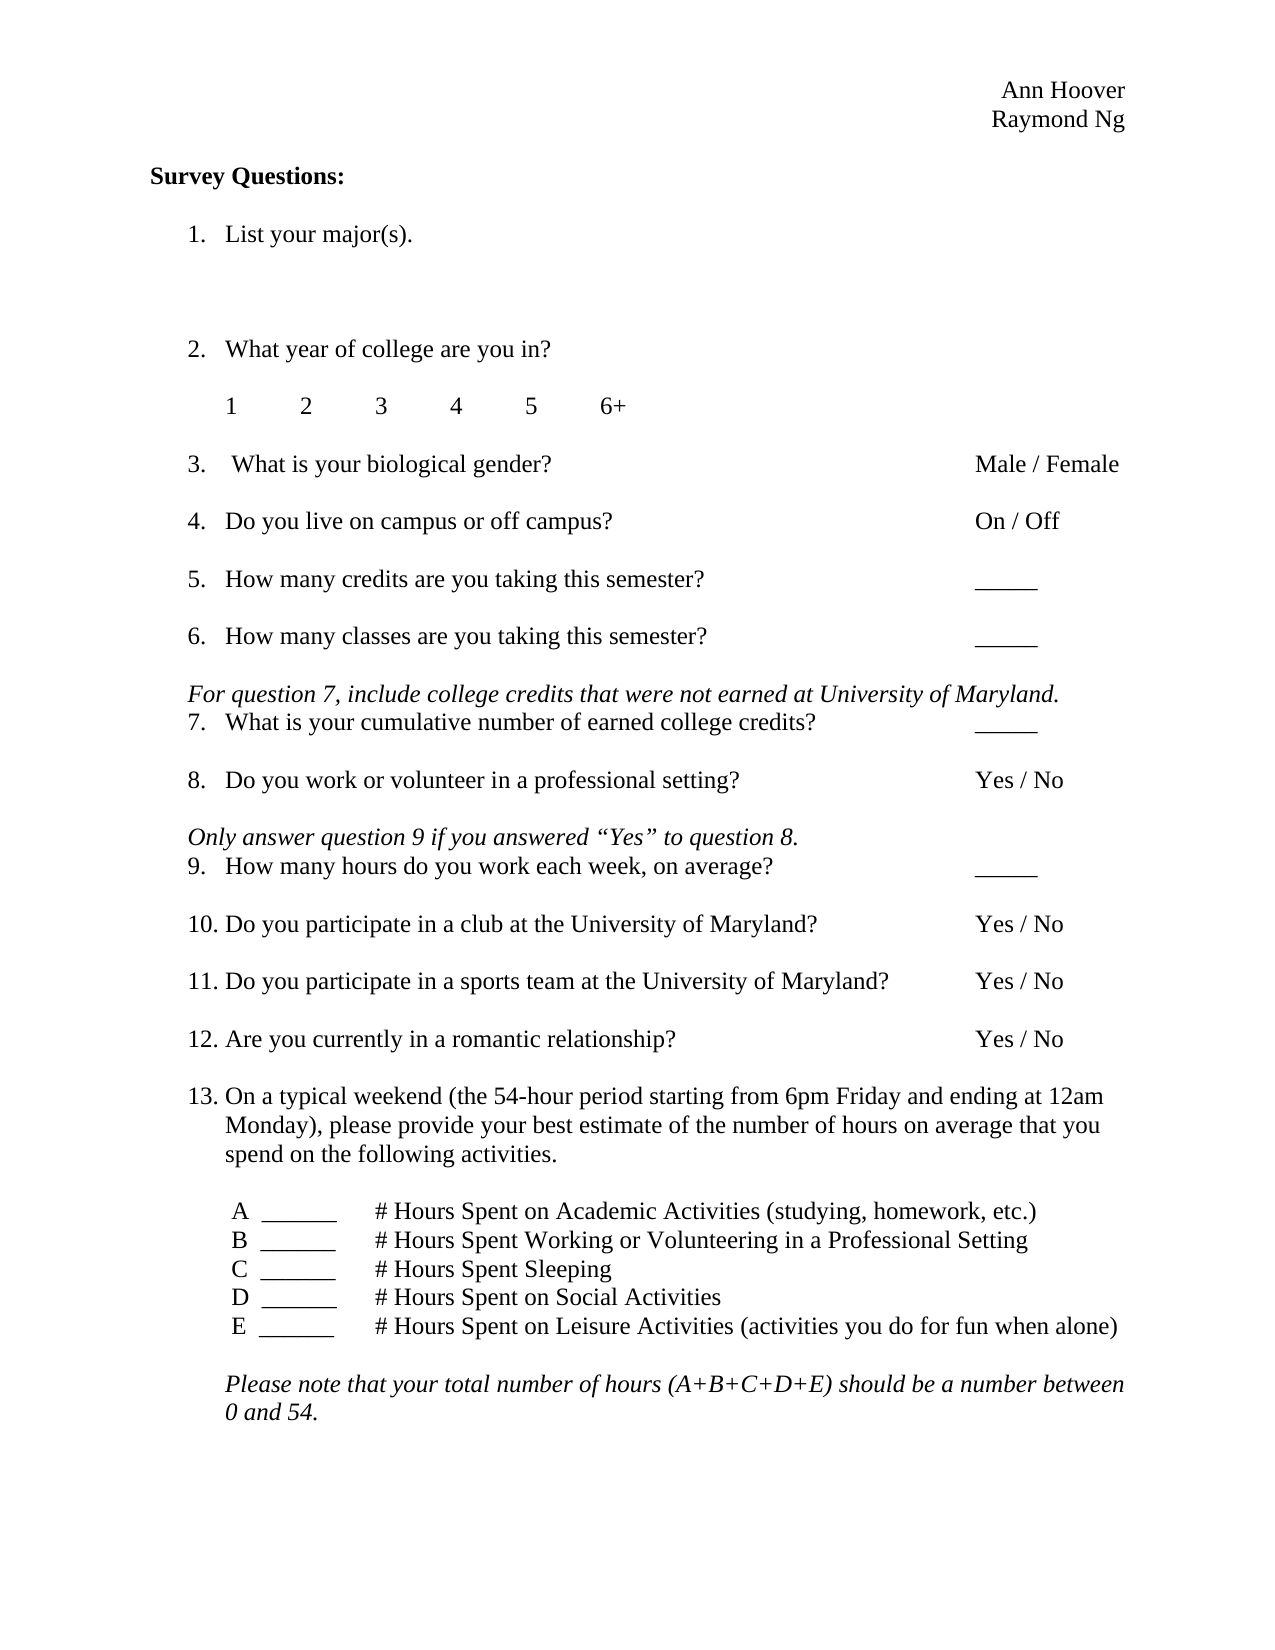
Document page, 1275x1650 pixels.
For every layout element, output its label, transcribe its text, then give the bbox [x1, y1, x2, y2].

list How many credits are you taking this semester? _____ [187, 564, 1125, 592]
list What year of college are you in? [187, 334, 1125, 362]
list Are you currently in a romantic relationship? Yes / No [187, 1024, 1125, 1052]
list Do you live on campus or off campus? On / Off [187, 506, 1125, 535]
list How many hours do you work each week, on average? _____ [187, 851, 1125, 880]
text D ______ # Hours Spent on Social Activities [150, 1282, 1125, 1311]
text B ______ # Hours Spent Working or Volunteering in a Professional Setting [150, 1225, 1125, 1254]
text 1 2 3 4 5 6+ [225, 391, 1125, 420]
list Do you work or volunteer in a professional setting? Yes / No [187, 765, 1125, 794]
text Only answer question 9 if you answered “Yes” to question 8. [150, 822, 1125, 851]
text C ______ # Hours Spent Sleeping [150, 1254, 1125, 1282]
list How many classes are you taking this semester? _____ [187, 621, 1125, 650]
text A ______ # Hours Spent on Academic Activities (studying, homework, etc.) [150, 1196, 1125, 1225]
text E ______ # Hours Spent on Leisure Activities (activities you do for fun when alone) [150, 1311, 1125, 1340]
text Please note that your total number of hours (A+B+C+D+E) should be a number between 0 and 54. [225, 1369, 1125, 1426]
list List your major(s). [187, 219, 1125, 247]
text Survey Questions: [150, 161, 1125, 190]
list Do you participate in a club at the University of Maryland? Yes / No [187, 909, 1125, 937]
list Do you participate in a sports team at the University of Maryland? Yes / No [187, 966, 1125, 995]
list What is your biological gender? Male / Female [187, 449, 1125, 477]
list What is your cumulative number of earned college credits? _____ [187, 707, 1125, 736]
list On a typical weekend (the 54-hour period starting from 6pm Friday and ending at 12am Monday), please provide your best estimate of the number of hours on average that you spend on the following activities. [187, 1081, 1125, 1167]
text For question 7, include college credits that were not earned at University of Maryland. [187, 679, 1125, 707]
